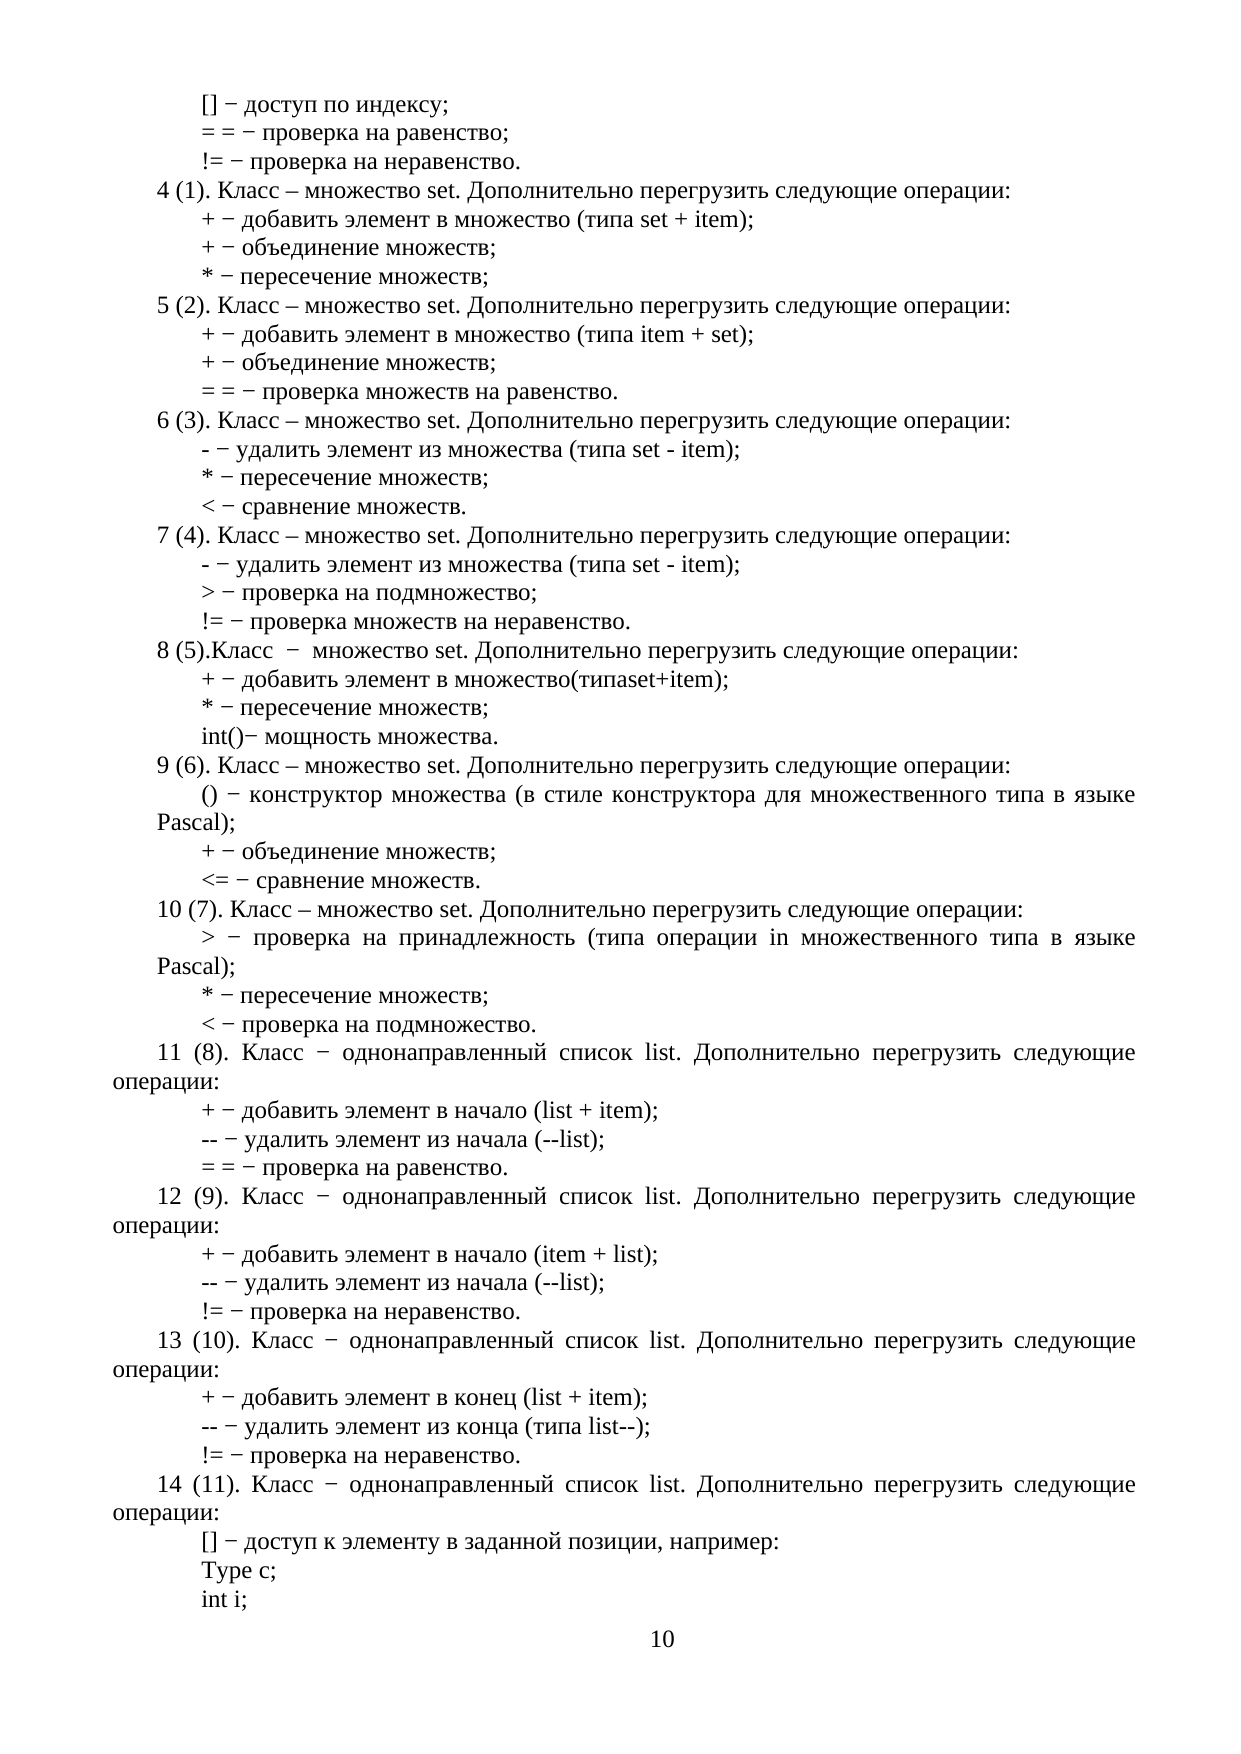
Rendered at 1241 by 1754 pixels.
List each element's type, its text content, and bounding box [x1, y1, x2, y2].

text 14 (11). Класс − однонаправленный список list. Дополнительно перегрузить следующие операции: [112, 1469, 1137, 1526]
text 12 (9). Класс − однонаправленный список list. Дополнительно перегрузить следующие операции: [112, 1181, 1137, 1239]
text * − пересечение множеств; [157, 980, 1137, 1009]
text + − добавить элемент в множество (типа set + item); [157, 204, 1137, 232]
text -- − удалить элемент из конца (типа list--); [157, 1411, 1137, 1440]
text + − добавить элемент в начало (item + list); [157, 1239, 1137, 1267]
text + − добавить элемент в множество(типаset+item); [157, 664, 1137, 692]
text + − объединение множеств; [157, 347, 1137, 376]
text -- − удалить элемент из начала (--list); [157, 1124, 1137, 1152]
text + − объединение множеств; [157, 836, 1137, 865]
text + − объединение множеств; [157, 232, 1137, 261]
text <= − сравнение множеств. [157, 865, 1137, 894]
text + − добавить элемент в начало (list + item); [157, 1095, 1137, 1124]
text -- − удалить элемент из начала (--list); [157, 1267, 1137, 1296]
text Type c; [157, 1555, 1137, 1584]
text 8 (5).Класс − множество set. Дополнительно перегрузить следующие операции: [112, 635, 1137, 664]
text = = − проверка множеств на равенство. [157, 376, 1137, 405]
text int i; [157, 1584, 1137, 1612]
text 11 (8). Класс − однонаправленный список list. Дополнительно перегрузить следующие операции: [112, 1037, 1137, 1095]
text < − сравнение множеств. [157, 491, 1137, 520]
text * − пересечение множеств; [157, 261, 1137, 290]
text int()− мощность множества. [157, 721, 1137, 750]
text != − проверка на неравенство. [157, 1440, 1137, 1469]
text != − проверка на неравенство. [157, 146, 1137, 175]
text * − пересечение множеств; [157, 692, 1137, 721]
text < − проверка на подмножество. [157, 1009, 1137, 1037]
text * − пересечение множеств; [157, 462, 1137, 491]
text [] − доступ по индексу; [157, 89, 1137, 117]
text 4 (1). Класс – множество set. Дополнительно перегрузить следующие операции: [112, 175, 1137, 204]
text + − добавить элемент в конец (list + item); [157, 1382, 1137, 1411]
text 13 (10). Класс − однонаправленный список list. Дополнительно перегрузить следующие операции: [112, 1325, 1137, 1382]
text = = − проверка на равенство; [157, 117, 1137, 146]
text 9 (6). Класс – множество set. Дополнительно перегрузить следующие операции: [112, 750, 1137, 779]
text + − добавить элемент в множество (типа item + set); [157, 319, 1137, 347]
text 10 (7). Класс – множество set. Дополнительно перегрузить следующие операции: [112, 894, 1137, 922]
text 5 (2). Класс – множество set. Дополнительно перегрузить следующие операции: [112, 290, 1137, 319]
text 6 (3). Класс – множество set. Дополнительно перегрузить следующие операции: [112, 405, 1137, 434]
text = = − проверка на равенство. [157, 1152, 1137, 1181]
text - − удалить элемент из множества (типа set - item); [157, 434, 1137, 462]
text [] − доступ к элементу в заданной позиции, например: [157, 1526, 1137, 1555]
text () − конструктор множества (в стиле конструктора для множественного типа в языке Pascal); [157, 779, 1137, 836]
text > − проверка на подмножество; [157, 577, 1137, 606]
text 7 (4). Класс – множество set. Дополнительно перегрузить следующие операции: [112, 520, 1137, 549]
text > − проверка на принадлежность (типа операции in множественного типа в языке Pascal); [157, 922, 1137, 980]
text != − проверка на неравенство. [157, 1296, 1137, 1325]
text - − удалить элемент из множества (типа set - item); [157, 549, 1137, 577]
text != − проверка множеств на неравенство. [157, 606, 1137, 635]
